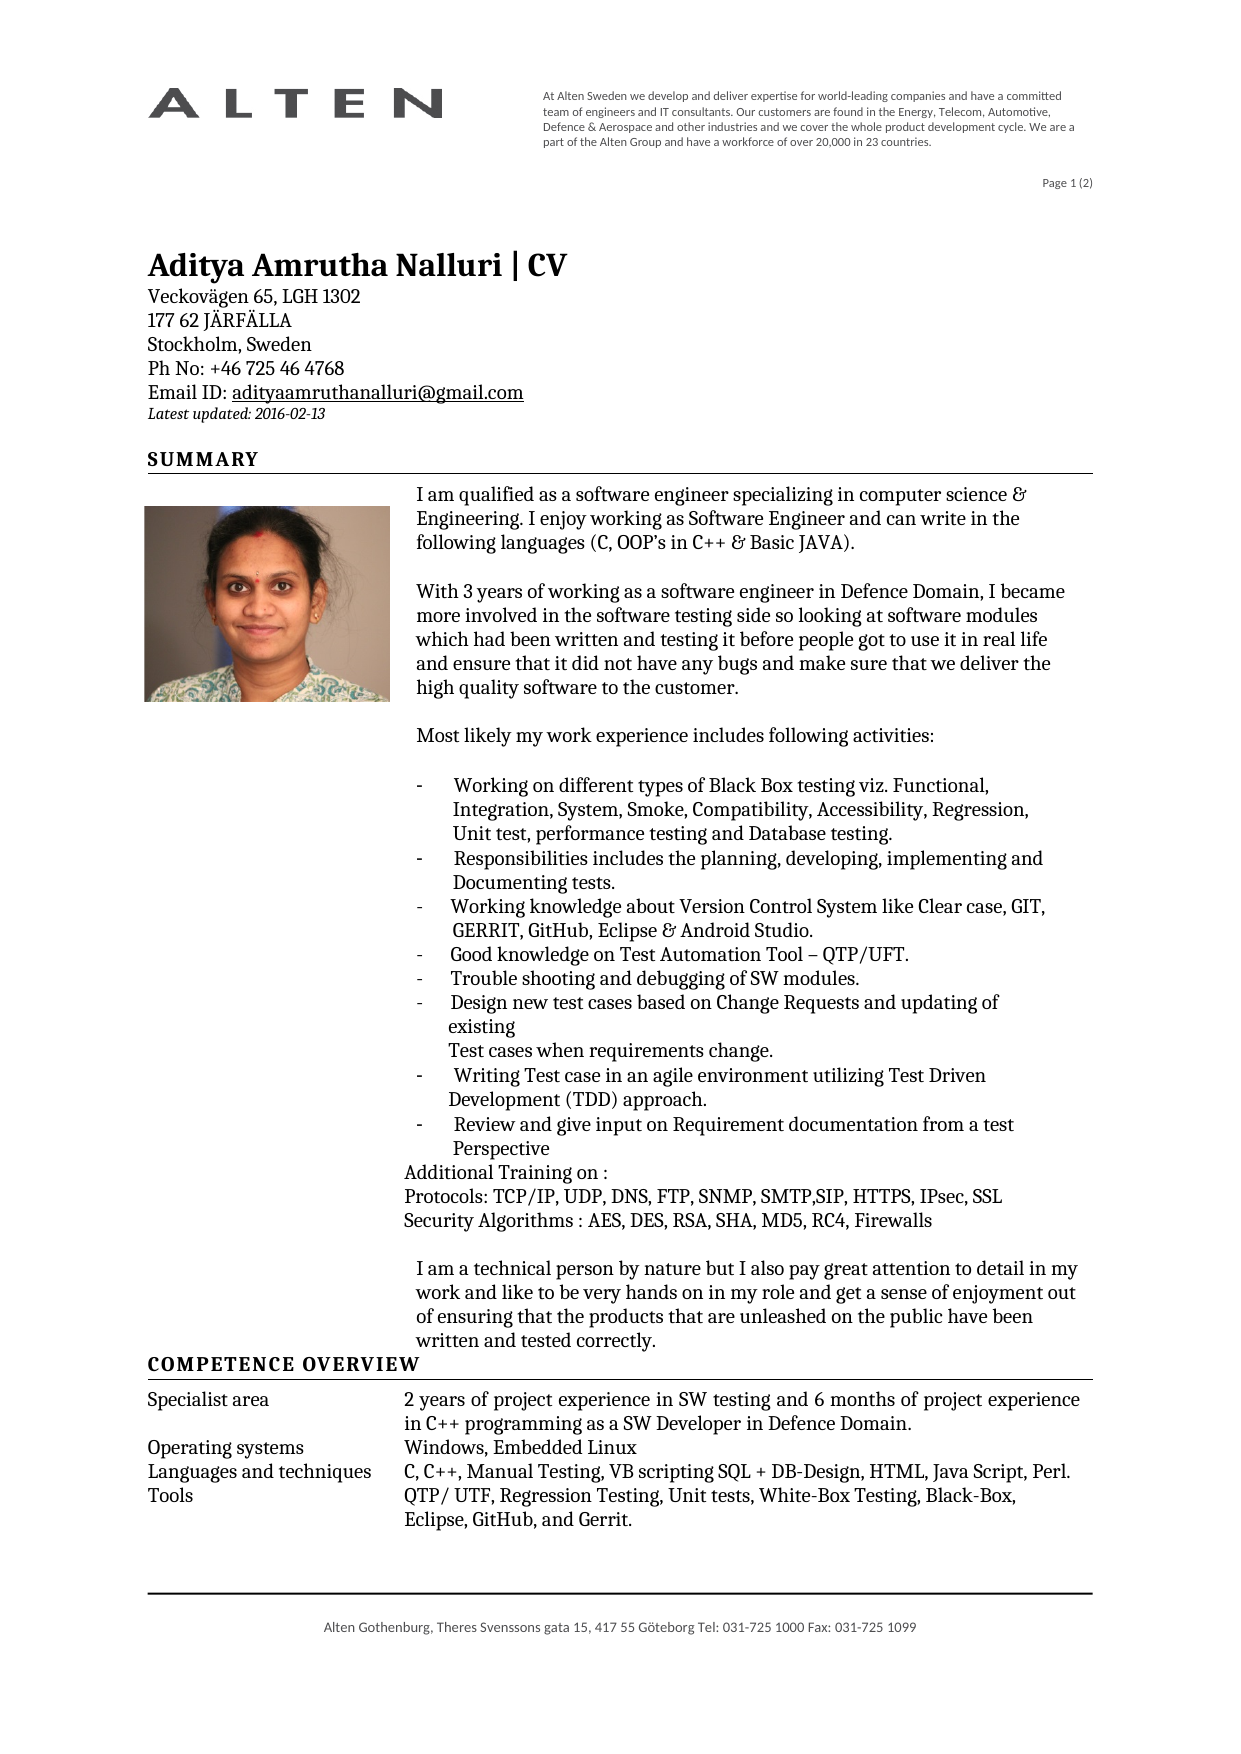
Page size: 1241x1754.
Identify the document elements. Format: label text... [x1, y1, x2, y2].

table_cell Tools [136, 1484, 393, 1532]
picture [147, 88, 443, 118]
table_header I am qualified as a software engineer specializing in computer science & Engineering. I enjoy working as Software Engineer and can write in the following languages (C, OOP’s in C++ & Basic JAVA). With 3 years of working as a software engineer in Defence Domain, I became more involved in the software testing side so looking at software modules which had been written and testing it before people got to use it in real life and ensure that it did not have any bugs and make sure that we deliver the high quality software to the customer. Most likely my work experience includes following activities: Working on different types of Black Box testing viz. Functional, Integration, System, Smoke, Compatibility, Accessibility, Regression, Unit test, performance testing and Database testing. Responsibilities includes the planning, developing, implementing and Documenting tests. - Working knowledge about Version Control System like Clear case, GIT, GERRIT, GitHub, Eclipse & Android Studio. - Good knowledge on Test Automation Tool – QTP/UFT. - Trouble shooting and debugging of SW modules. - Design new test cases based on Change Requests and updating of existing Test cases when requirements change. Writing Test case in an agile environment utilizing Test Driven Development (TDD) approach. Review and give input on Requirement documentation from a test Perspective Additional Training on : Protocols: TCP/IP, UDP, DNS, FTP, SNMP, SMTP,SIP, HTTPS, IPsec, SSL Security Algorithms : AES, DES, RSA, SHA, MD5, RC4, Firewalls I am a technical person by nature but I also pay great attention to detail in my work and like to be very hands on in my role and get a sense of enjoyment out of ensuring that the products that are unleashed on the public have been written and tested correctly. [393, 483, 1093, 1353]
table_cell C, C++, Manual Testing, VB scripting SQL + DB-Design, HTML, Java Script, Perl. [393, 1460, 1093, 1484]
text Veckovägen 65, LGH 1302 [148, 284, 1093, 308]
subtitle SUMMARY [148, 447, 1093, 473]
text Ph No: +46 725 46 4768 [148, 356, 1093, 380]
text Email ID: adityaamruthanalluri@gmail.com [148, 380, 1093, 404]
text 177 62 JÄRFÄLLA [148, 308, 1093, 332]
table_header 2 years of project experience in SW testing and 6 months of project experience in C++ programming as a SW Developer in Defence Domain. [393, 1388, 1093, 1436]
subtitle COMPETENCE OVERVIEW [148, 1353, 1093, 1379]
text Latest updated: 2016-02-13 [148, 404, 1093, 423]
table_cell QTP/ UTF, Regression Testing, Unit tests, White-Box Testing, Black-Box, Eclipse, GitHub, and Gerrit. [393, 1484, 1093, 1532]
table_cell Languages and techniques [136, 1460, 393, 1484]
table_header [136, 483, 393, 1353]
table_cell Windows, Embedded Linux [393, 1436, 1093, 1460]
text Stockholm, Sweden [148, 332, 1093, 356]
table_cell Operating systems [136, 1436, 393, 1460]
table_header Specialist area [136, 1388, 393, 1436]
picture [142, 506, 390, 701]
title Aditya Amrutha Nalluri | CV [148, 246, 1093, 284]
